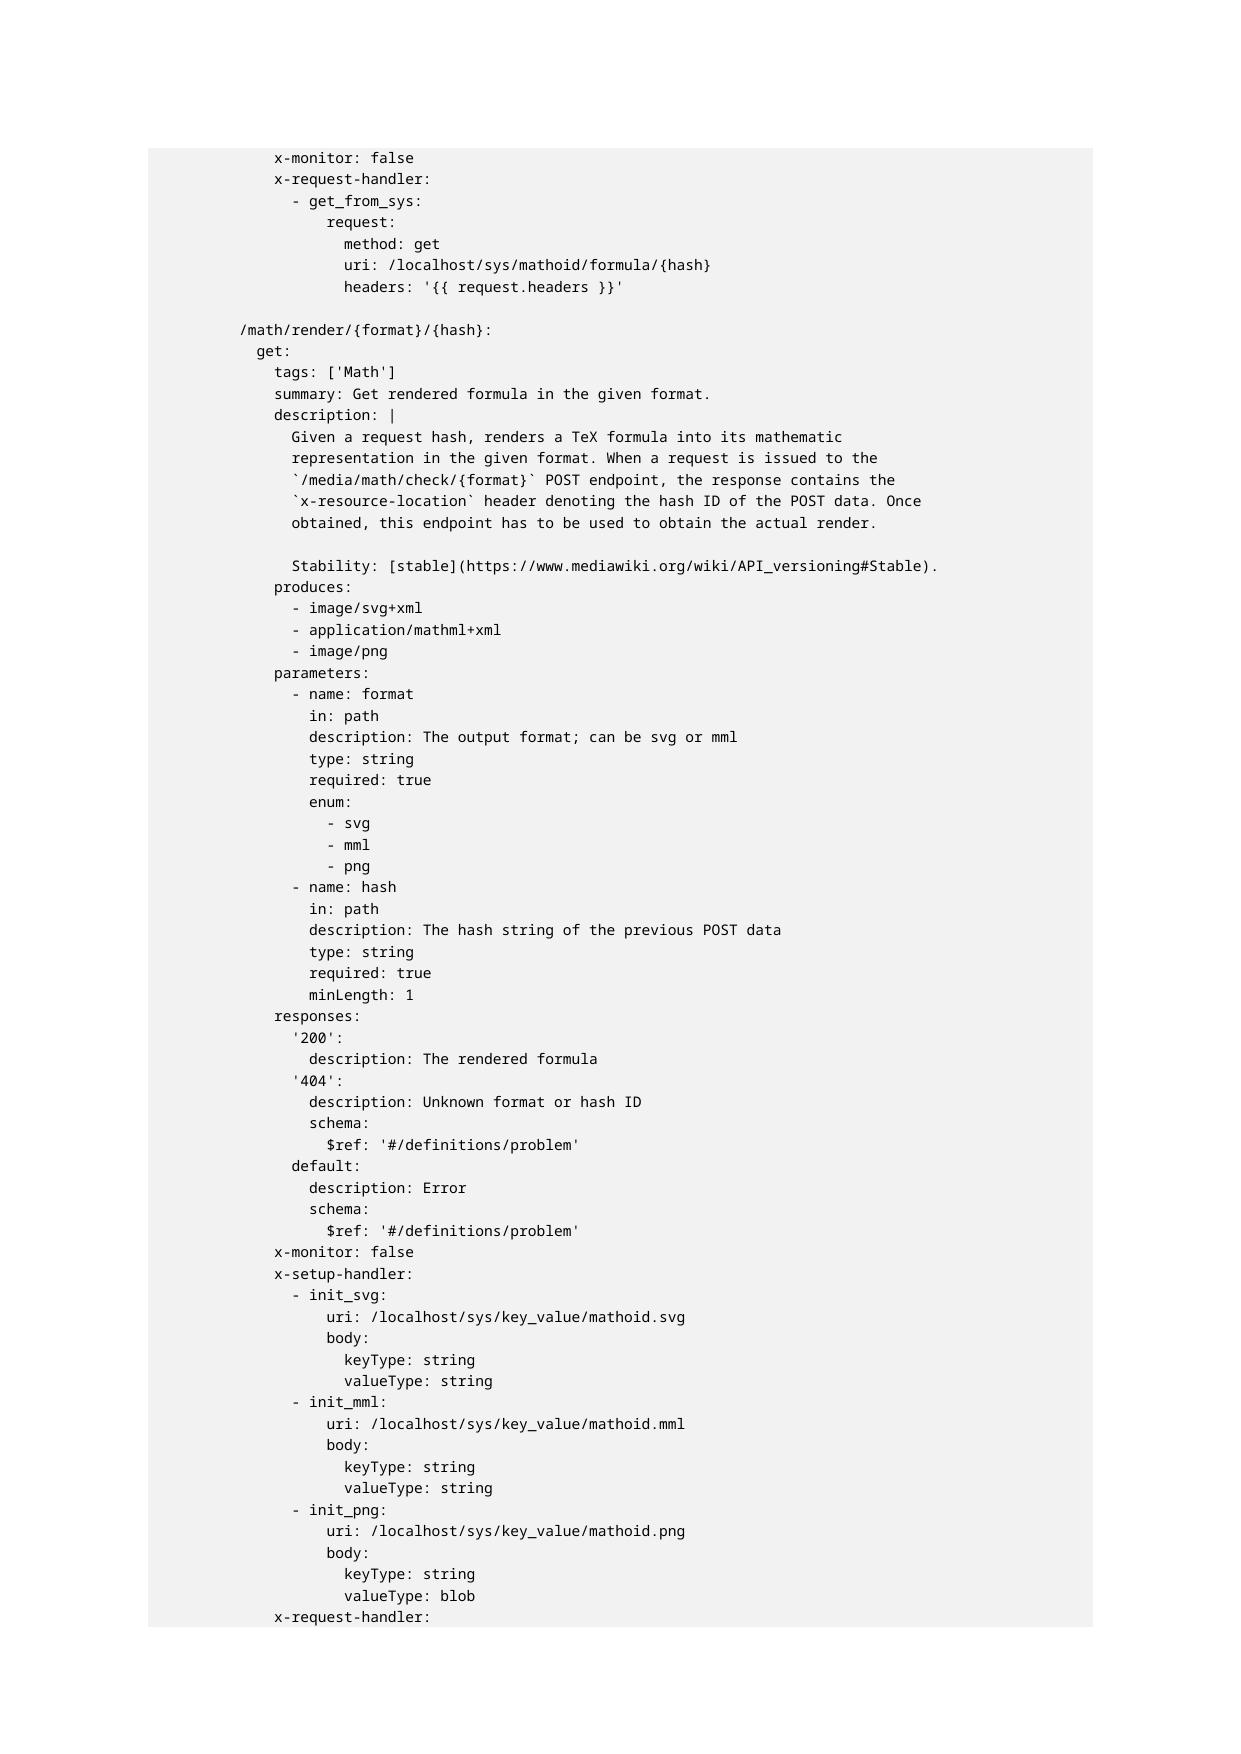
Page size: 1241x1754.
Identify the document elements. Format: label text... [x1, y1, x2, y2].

text keyType: string [148, 1564, 1093, 1584]
text in: path [148, 706, 1093, 725]
text body: [148, 1542, 1093, 1562]
text uri: /localhost/sys/key_value/mathoid.svg [148, 1306, 1093, 1326]
text request: [148, 212, 1093, 232]
text obtained, this endpoint has to be used to obtain the actual render. [148, 512, 1093, 532]
text required: true [148, 963, 1093, 983]
text - get_from_sys: [148, 191, 1093, 210]
text '404': [148, 1070, 1093, 1090]
text description: Unknown format or hash ID [148, 1092, 1093, 1112]
text required: true [148, 770, 1093, 790]
text type: string [148, 942, 1093, 961]
text - name: hash [148, 877, 1093, 897]
text x-setup-handler: [148, 1263, 1093, 1283]
text body: [148, 1328, 1093, 1348]
text valueType: blob [148, 1585, 1093, 1605]
text - png [148, 856, 1093, 876]
text responses: [148, 1006, 1093, 1026]
text headers: '{{ request.headers }}' [148, 276, 1093, 296]
text representation in the given format. When a request is issued to the [148, 448, 1093, 468]
text x-request-handler: [148, 169, 1093, 189]
text Given a request hash, renders a TeX formula into its mathematic [148, 427, 1093, 446]
text /math/render/{format}/{hash}: [148, 319, 1093, 339]
text body: [148, 1435, 1093, 1455]
text get: [148, 341, 1093, 361]
text in: path [148, 899, 1093, 918]
text valueType: string [148, 1478, 1093, 1498]
text '200': [148, 1027, 1093, 1047]
text - image/png [148, 641, 1093, 661]
text summary: Get rendered formula in the given format. [148, 384, 1093, 403]
text description: The output format; can be svg or mml [148, 727, 1093, 747]
text x-monitor: false [148, 148, 1093, 167]
text schema: [148, 1113, 1093, 1133]
text minLength: 1 [148, 984, 1093, 1004]
text $ref: '#/definitions/problem' [148, 1221, 1093, 1240]
text produces: [148, 577, 1093, 597]
text parameters: [148, 663, 1093, 682]
text type: string [148, 748, 1093, 768]
text schema: [148, 1199, 1093, 1219]
text x-monitor: false [148, 1242, 1093, 1262]
text description: | [148, 405, 1093, 425]
text method: get [148, 233, 1093, 253]
text `/media/math/check/{format}` POST endpoint, the response contains the [148, 469, 1093, 489]
text - application/mathml+xml [148, 620, 1093, 639]
text Stability: [stable](https://www.mediawiki.org/wiki/API_versioning#Stable). [148, 555, 1093, 575]
text description: Error [148, 1178, 1093, 1197]
text - init_mml: [148, 1392, 1093, 1412]
text valueType: string [148, 1371, 1093, 1391]
text x-request-handler: [148, 1607, 1093, 1627]
text $ref: '#/definitions/problem' [148, 1135, 1093, 1154]
text keyType: string [148, 1457, 1093, 1476]
text - name: format [148, 684, 1093, 704]
text - svg [148, 813, 1093, 833]
text uri: /localhost/sys/mathoid/formula/{hash} [148, 255, 1093, 275]
text - image/svg+xml [148, 598, 1093, 618]
text enum: [148, 791, 1093, 811]
text keyType: string [148, 1349, 1093, 1369]
text default: [148, 1156, 1093, 1176]
text description: The rendered formula [148, 1049, 1093, 1069]
text description: The hash string of the previous POST data [148, 920, 1093, 940]
text uri: /localhost/sys/key_value/mathoid.mml [148, 1414, 1093, 1433]
text - init_svg: [148, 1285, 1093, 1305]
text - mml [148, 834, 1093, 854]
text - init_png: [148, 1499, 1093, 1519]
text uri: /localhost/sys/key_value/mathoid.png [148, 1521, 1093, 1541]
text tags: ['Math'] [148, 362, 1093, 382]
text `x-resource-location` header denoting the hash ID of the POST data. Once [148, 491, 1093, 511]
